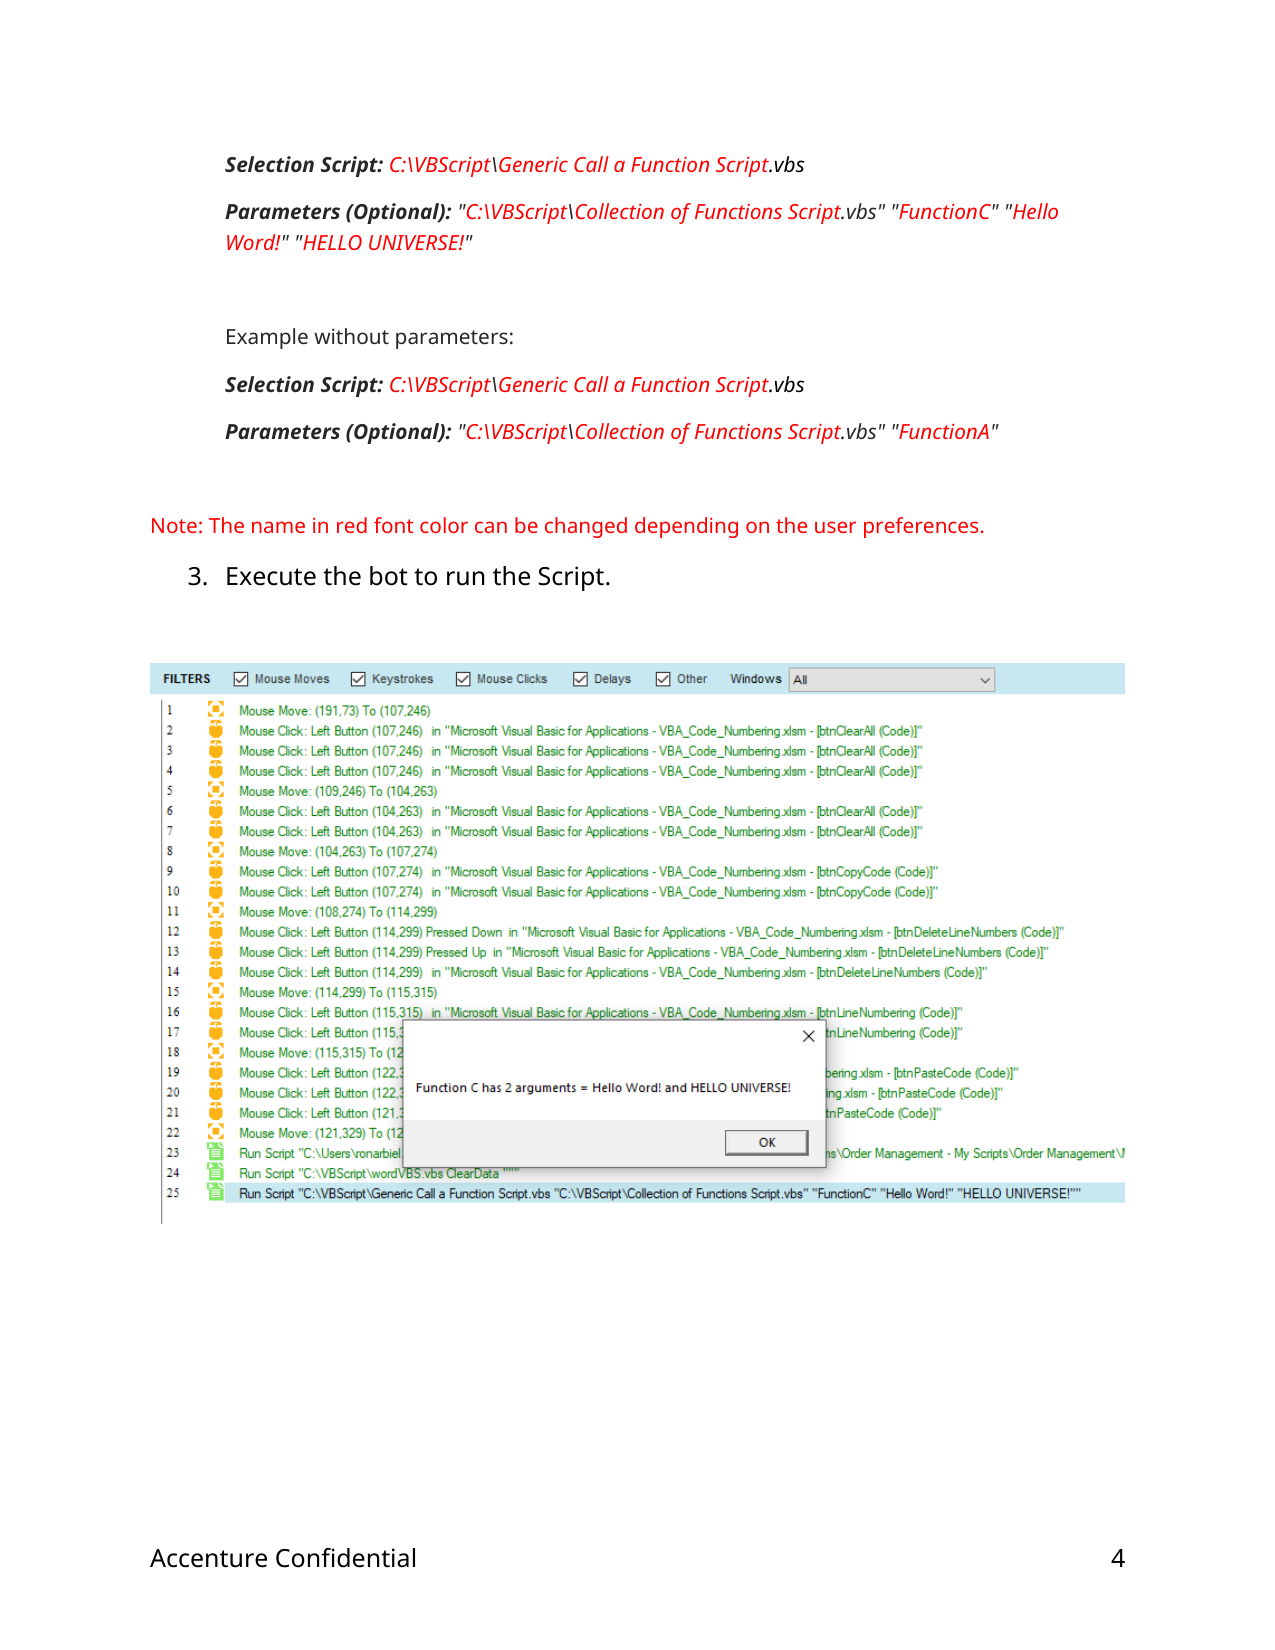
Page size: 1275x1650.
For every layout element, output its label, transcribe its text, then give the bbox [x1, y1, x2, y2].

text Selection Script: C:\VBScript\Generic Call a Function Script.vbs [150, 150, 1125, 178]
picture [150, 663, 1125, 1224]
list Execute the bot to run the Script. [187, 559, 1125, 593]
text Parameters (Optional): "C:\VBScript\Collection of Functions Script.vbs" "FunctionA" [150, 417, 1125, 446]
text Note: The name in red font color can be changed depending on the user preferences. [150, 512, 1125, 540]
text Example without parameters: [150, 322, 1125, 351]
text Parameters (Optional): "C:\VBScript\Collection of Functions Script.vbs" "FunctionC" "Hello Word!" "HELLO UNIVERSE!" [150, 197, 1125, 256]
text Selection Script: C:\VBScript\Generic Call a Function Script.vbs [150, 370, 1125, 398]
